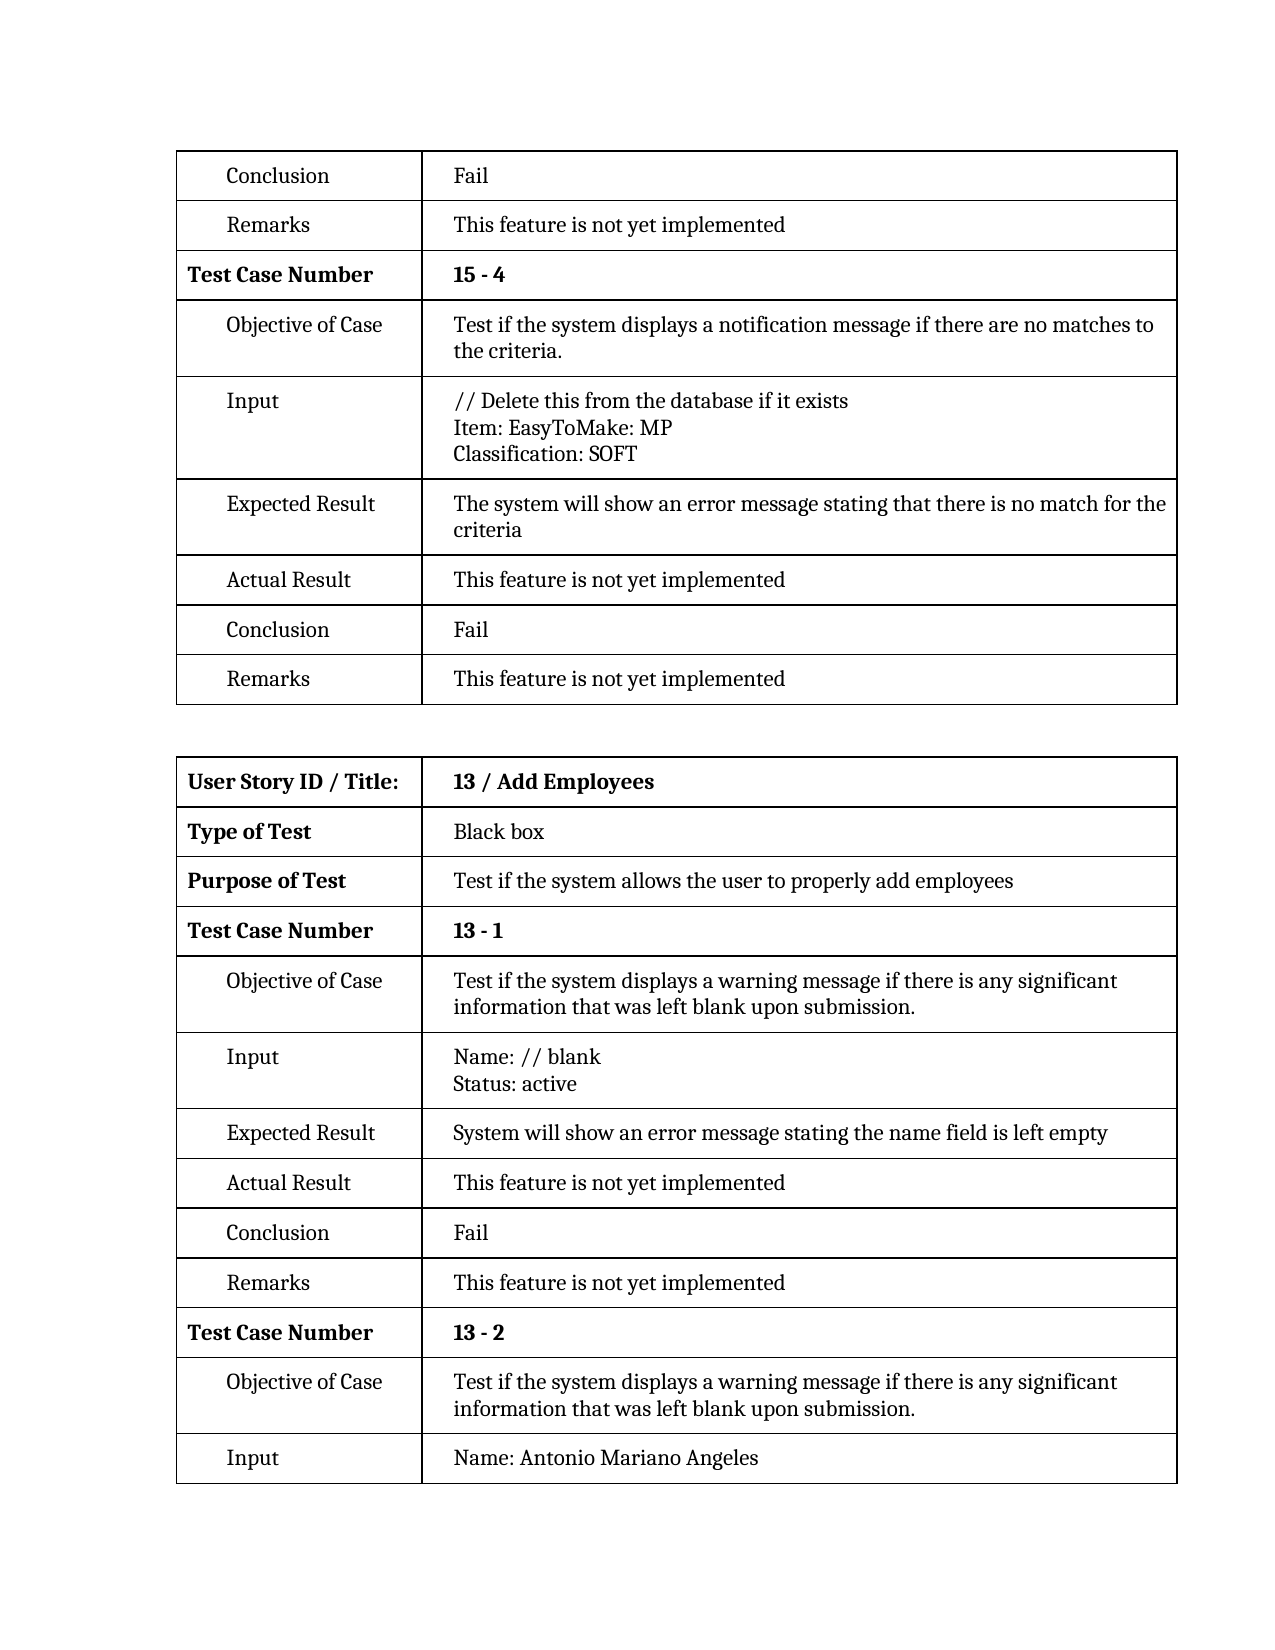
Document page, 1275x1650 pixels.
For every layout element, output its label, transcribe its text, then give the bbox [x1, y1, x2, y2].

table_header User Story ID / Title: [177, 758, 421, 806]
table_cell Actual Result [225, 556, 421, 604]
table_cell 13 - 2 [423, 1308, 1176, 1357]
table_cell 13 - 1 [423, 907, 1176, 955]
table_cell Objective of Case [225, 957, 421, 1031]
table_cell 15 - 4 [423, 251, 1176, 299]
table_cell [177, 655, 225, 703]
table_cell [177, 1209, 225, 1257]
table_cell Black box [423, 808, 1176, 856]
table_cell Objective of Case [225, 301, 421, 376]
table_cell Remarks [225, 201, 421, 249]
table_cell Test Case Number [177, 251, 421, 299]
table_cell Fail [423, 1209, 1176, 1257]
table_cell [177, 606, 225, 654]
table_cell [177, 1259, 225, 1307]
table_cell [177, 1434, 225, 1482]
table_header 13 / Add Employees [423, 758, 1176, 806]
table_cell Type of Test [177, 808, 421, 856]
table_cell This feature is not yet implemented [423, 655, 1176, 703]
table_cell Fail [423, 152, 1176, 200]
table_cell [177, 480, 225, 554]
table_cell [177, 152, 225, 200]
table_cell Test Case Number [177, 1308, 421, 1357]
table_cell Test Case Number [177, 907, 421, 955]
table_cell Remarks [225, 1259, 421, 1307]
table_cell [177, 201, 225, 249]
table_cell Remarks [225, 655, 421, 703]
table_cell Purpose of Test [177, 857, 421, 906]
table_cell [177, 1358, 225, 1433]
table_cell This feature is not yet implemented [423, 1159, 1176, 1207]
table_cell Test if the system displays a notification message if there are no matches to the criteria. [423, 301, 1176, 376]
table_cell [177, 1033, 225, 1108]
table_cell Conclusion [225, 606, 421, 654]
table_cell [177, 556, 225, 604]
table_cell [177, 1159, 225, 1207]
table_cell Input [225, 1033, 421, 1108]
table_cell // Delete this from the database if it exists Item: EasyToMake: MP Classification: SOFT [423, 377, 1176, 478]
table_cell [177, 301, 225, 376]
table_cell Objective of Case [225, 1358, 421, 1433]
table_cell [177, 957, 225, 1031]
table_cell Test if the system displays a warning message if there is any significant information that was left blank upon submission. [423, 1358, 1176, 1433]
table_cell This feature is not yet implemented [423, 201, 1176, 249]
table_cell Conclusion [225, 152, 421, 200]
table_cell [177, 377, 225, 478]
table_cell The system will show an error message stating that there is no match for the criteria [423, 480, 1176, 554]
table_cell System will show an error message stating the name field is left empty [423, 1109, 1176, 1157]
table_cell Expected Result [225, 1109, 421, 1157]
table_cell Test if the system allows the user to properly add employees [423, 857, 1176, 906]
table_cell Input [225, 1434, 421, 1482]
table_cell Expected Result [225, 480, 421, 554]
table_cell This feature is not yet implemented [423, 1259, 1176, 1307]
table_cell Test if the system displays a warning message if there is any significant information that was left blank upon submission. [423, 957, 1176, 1031]
table_cell Actual Result [225, 1159, 421, 1207]
table_cell This feature is not yet implemented [423, 556, 1176, 604]
table_cell Conclusion [225, 1209, 421, 1257]
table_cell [423, 1434, 1176, 1482]
table_cell [177, 1109, 225, 1157]
table_cell Input [225, 377, 421, 478]
table_cell Fail [423, 606, 1176, 654]
table_cell Name: // blank Status: active [423, 1033, 1176, 1108]
